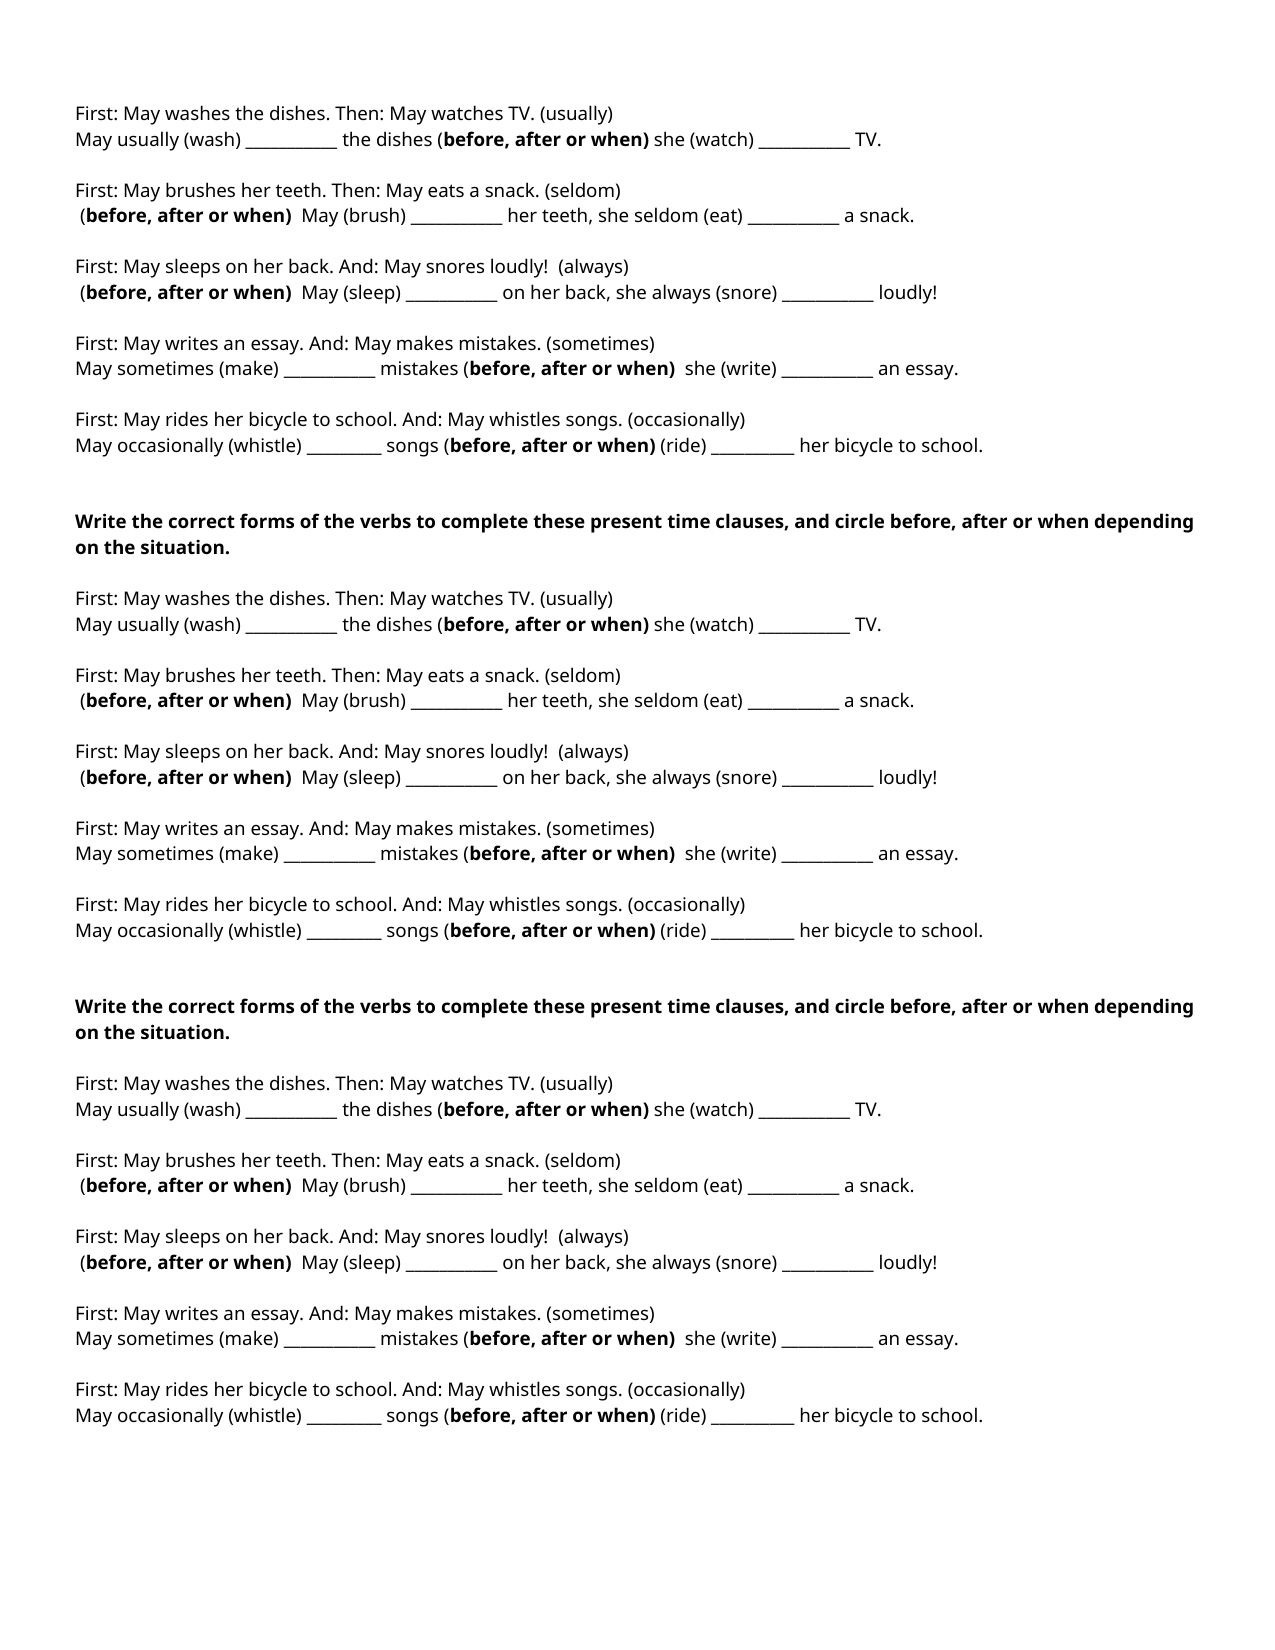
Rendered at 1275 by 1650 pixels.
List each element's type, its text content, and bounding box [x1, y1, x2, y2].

text (before, after or when) May (brush) ___________ her teeth, she seldom (eat) ___________ a snack. [75, 1172, 1200, 1198]
text (before, after or when) May (brush) ___________ her teeth, she seldom (eat) ___________ a snack. [75, 203, 1200, 228]
text May sometimes (make) ___________ mistakes (before, after or when) she (write) ___________ an essay. [75, 841, 1200, 866]
text First: May rides her bicycle to school. And: May whistles songs. (occasionally) [75, 1377, 1200, 1402]
text First: May writes an essay. And: May makes mistakes. (sometimes) [75, 1300, 1200, 1326]
text First: May writes an essay. And: May makes mistakes. (sometimes) [75, 330, 1200, 356]
text First: May sleeps on her back. And: May snores loudly! (always) [75, 738, 1200, 764]
text May occasionally (whistle) _________ songs (before, after or when) (ride) __________ her bicycle to school. [75, 1402, 1200, 1428]
text First: May washes the dishes. Then: May watches TV. (usually) [75, 585, 1200, 611]
text (before, after or when) May (sleep) ___________ on her back, she always (snore) ___________ loudly! [75, 1249, 1200, 1274]
text First: May washes the dishes. Then: May watches TV. (usually) [75, 1070, 1200, 1096]
text May occasionally (whistle) _________ songs (before, after or when) (ride) __________ her bicycle to school. [75, 432, 1200, 458]
text First: May writes an essay. And: May makes mistakes. (sometimes) [75, 815, 1200, 841]
text (before, after or when) May (brush) ___________ her teeth, she seldom (eat) ___________ a snack. [75, 687, 1200, 713]
text May usually (wash) ___________ the dishes (before, after or when) she (watch) ___________ TV. [75, 126, 1200, 152]
text Write the correct forms of the verbs to complete these present time clauses, and circle before, after or when depending on the situation. [75, 509, 1200, 560]
text First: May brushes her teeth. Then: May eats a snack. (seldom) [75, 1147, 1200, 1172]
text First: May brushes her teeth. Then: May eats a snack. (seldom) [75, 177, 1200, 203]
text May usually (wash) ___________ the dishes (before, after or when) she (watch) ___________ TV. [75, 1096, 1200, 1121]
text May sometimes (make) ___________ mistakes (before, after or when) she (write) ___________ an essay. [75, 1326, 1200, 1351]
text May usually (wash) ___________ the dishes (before, after or when) she (watch) ___________ TV. [75, 611, 1200, 636]
text Write the correct forms of the verbs to complete these present time clauses, and circle before, after or when depending on the situation. [75, 994, 1200, 1045]
text First: May rides her bicycle to school. And: May whistles songs. (occasionally) [75, 407, 1200, 432]
text First: May rides her bicycle to school. And: May whistles songs. (occasionally) [75, 892, 1200, 917]
text First: May brushes her teeth. Then: May eats a snack. (seldom) [75, 662, 1200, 687]
text May sometimes (make) ___________ mistakes (before, after or when) she (write) ___________ an essay. [75, 356, 1200, 381]
text First: May washes the dishes. Then: May watches TV. (usually) [75, 101, 1200, 126]
text First: May sleeps on her back. And: May snores loudly! (always) [75, 1223, 1200, 1249]
text First: May sleeps on her back. And: May snores loudly! (always) [75, 254, 1200, 279]
text (before, after or when) May (sleep) ___________ on her back, she always (snore) ___________ loudly! [75, 764, 1200, 789]
text May occasionally (whistle) _________ songs (before, after or when) (ride) __________ her bicycle to school. [75, 917, 1200, 943]
text (before, after or when) May (sleep) ___________ on her back, she always (snore) ___________ loudly! [75, 279, 1200, 305]
